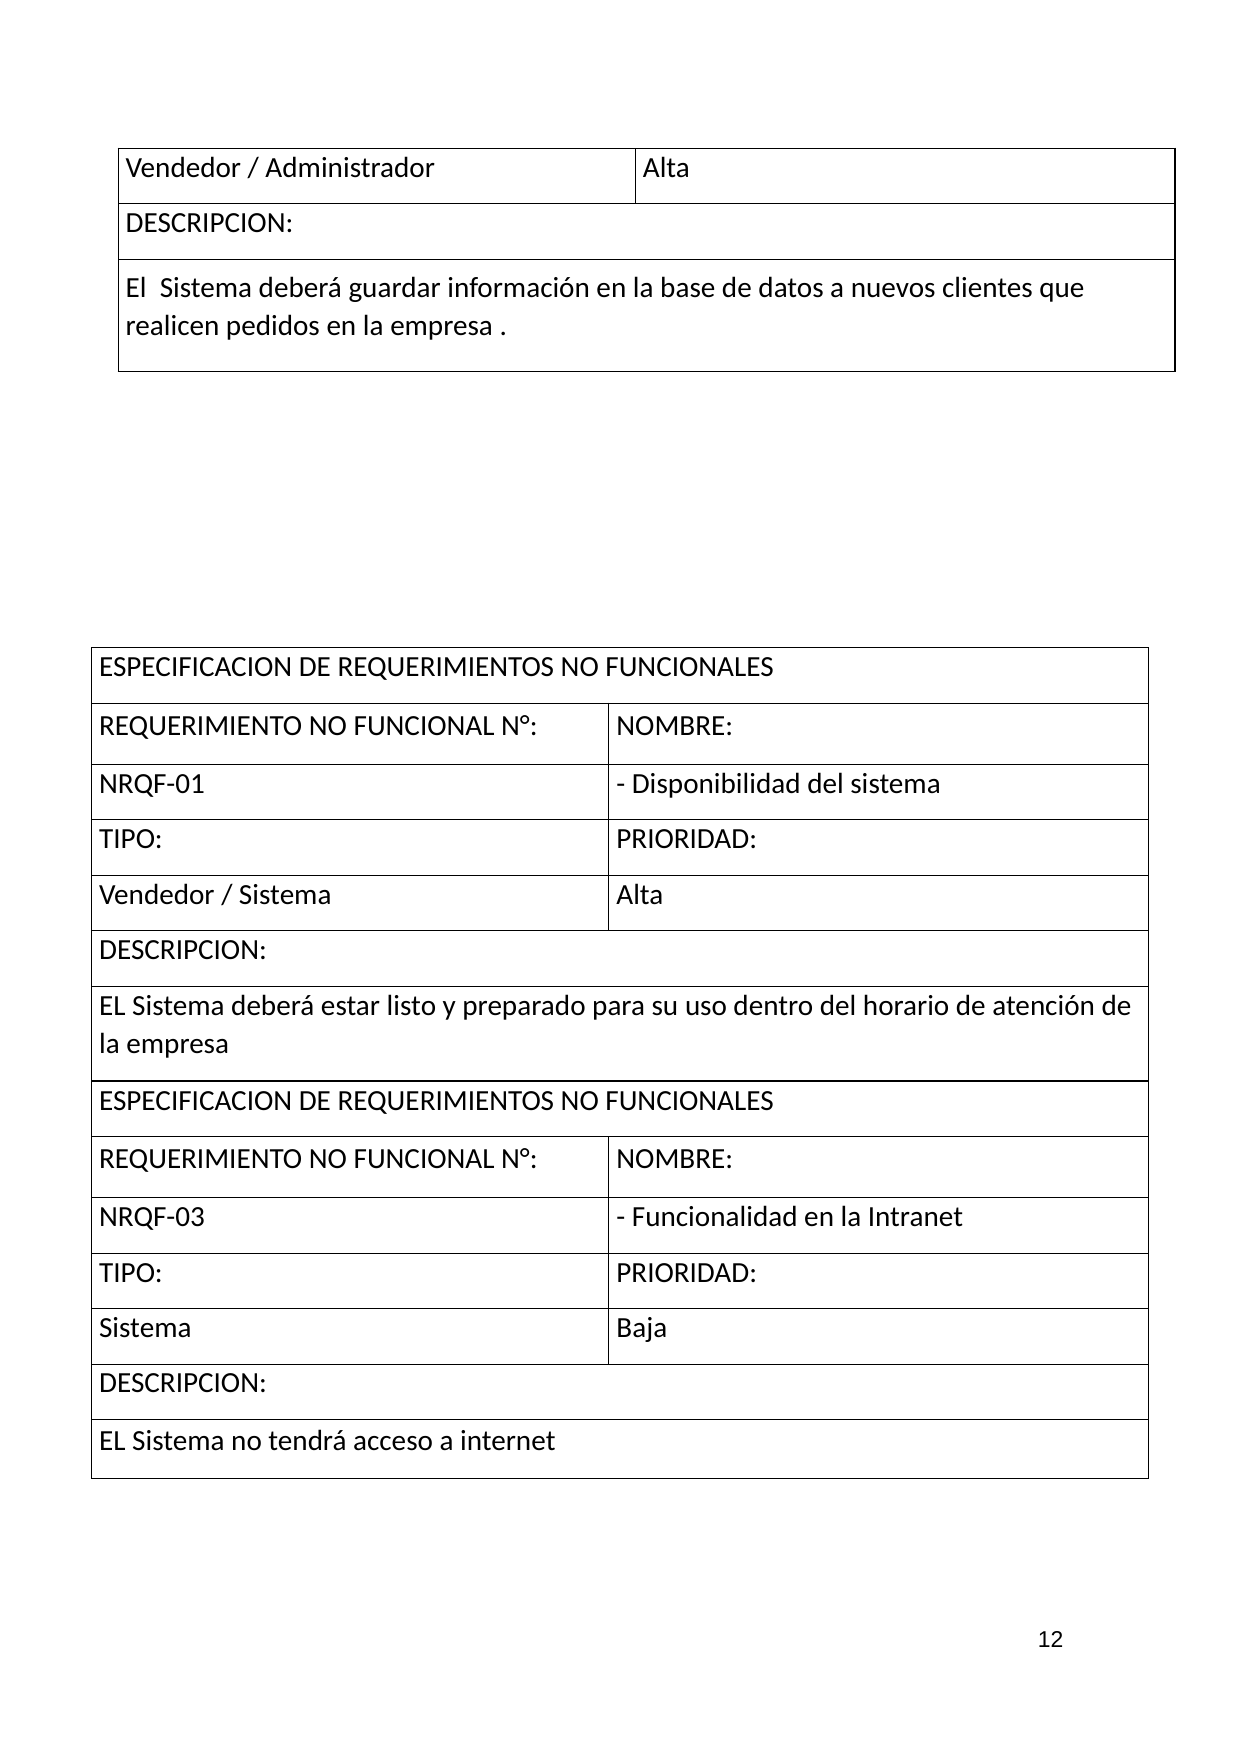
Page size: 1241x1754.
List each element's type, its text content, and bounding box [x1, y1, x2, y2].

table_cell Vendedor / Sistema [92, 876, 608, 930]
table_cell DESCRIPCION: [92, 1365, 1148, 1419]
table_cell EL Sistema no tendrá acceso a internet [92, 1420, 1148, 1478]
table_cell NRQF-01 [92, 765, 608, 819]
table_cell - Funcionalidad en la Intranet [609, 1198, 1148, 1253]
table_cell - Disponibilidad del sistema [609, 765, 1148, 819]
table_cell PRIORIDAD: [609, 1254, 1148, 1308]
table_cell Baja [609, 1309, 1148, 1363]
table_cell Sistema [92, 1309, 608, 1363]
table_cell PRIORIDAD: [609, 820, 1148, 875]
table_cell REQUERIMIENTO NO FUNCIONAL N°: [92, 704, 608, 764]
table_cell El Sistema deberá guardar información en la base de datos a nuevos clientes que realicen pedidos en la empresa . [119, 260, 1174, 371]
table_cell Vendedor / Administrador [119, 149, 635, 203]
table_cell TIPO: [92, 1254, 608, 1308]
table_cell TIPO: [92, 820, 608, 875]
table_cell REQUERIMIENTO NO FUNCIONAL N°: [92, 1137, 608, 1197]
table_cell NRQF-03 [92, 1198, 608, 1253]
table_cell EL Sistema deberá estar listo y preparado para su uso dentro del horario de atención de la empresa [92, 987, 1148, 1079]
table_cell DESCRIPCION: [92, 931, 1148, 986]
table_cell DESCRIPCION: [119, 204, 1174, 258]
table_cell Alta [609, 876, 1148, 930]
table_header ESPECIFICACION DE REQUERIMIENTOS NO FUNCIONALES [92, 1082, 1148, 1136]
table_header ESPECIFICACION DE REQUERIMIENTOS NO FUNCIONALES [92, 648, 1148, 703]
table_cell NOMBRE: [609, 1137, 1148, 1197]
table_cell NOMBRE: [609, 704, 1148, 764]
table_cell Alta [636, 149, 1174, 203]
